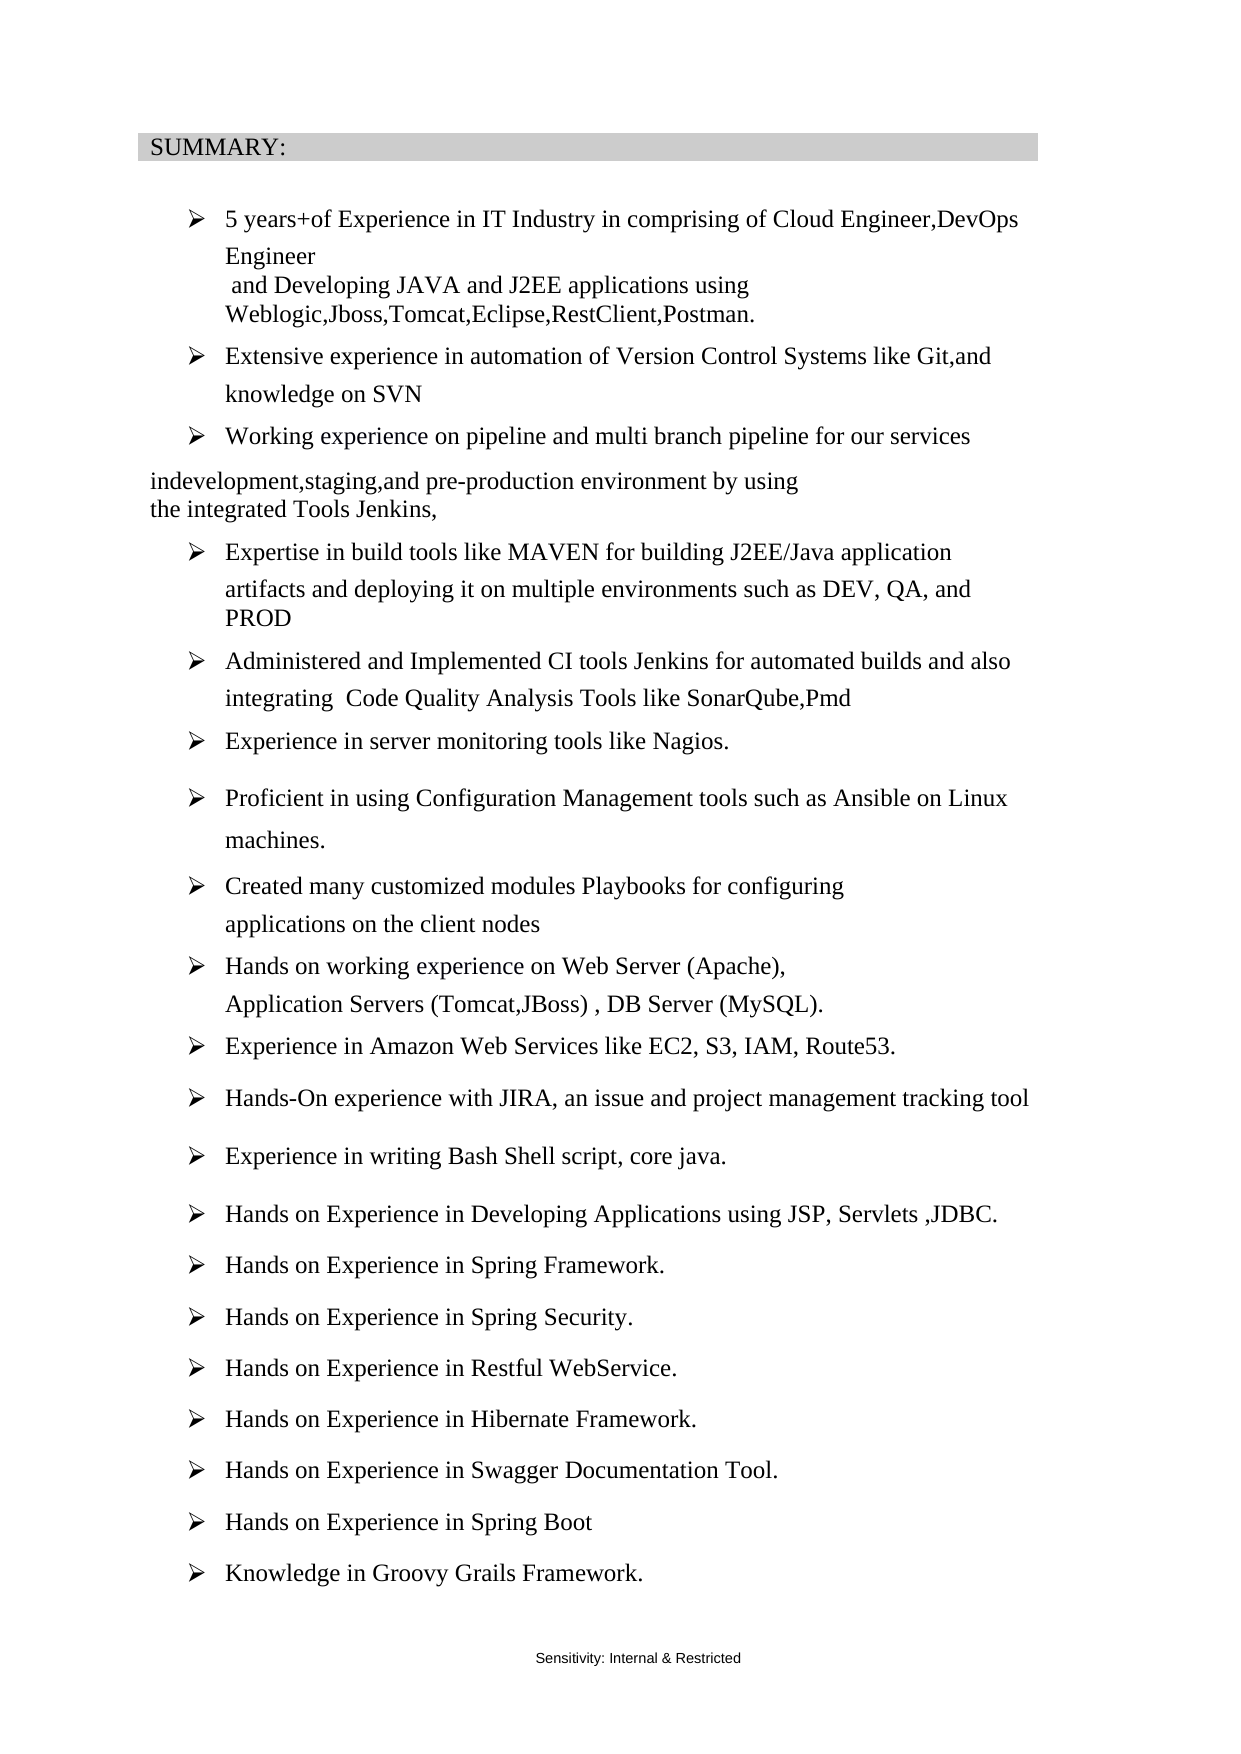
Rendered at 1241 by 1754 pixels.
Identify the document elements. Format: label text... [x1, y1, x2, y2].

list Hands on Experience in Spring Framework. [187, 1237, 1050, 1288]
list 5 years+of Experience in IT Industry in comprising of Cloud Engineer,DevOps Engineer [187, 190, 1050, 270]
table_header SUMMARY: [138, 133, 1038, 161]
text and Developing JAVA and J2EE applications using Weblogic,Jboss,Tomcat,Eclipse,RestClient,Postman. [225, 270, 1050, 327]
list Working experience on pipeline and multi branch pipeline for our services [187, 407, 1050, 459]
subtitle Experience in Amazon Web Services like EC2, S3, IAM, Route53. [187, 1018, 1050, 1069]
list Hands on Experience in Hibernate Framework. [187, 1391, 1050, 1442]
list Administered and Implemented CI tools Jenkins for automated builds and also integrating Code Quality Analysis Tools like SonarQube,Pmd [187, 632, 1037, 712]
list Hands on Experience in Spring Security. [187, 1288, 1050, 1339]
list Created many customized modules Playbooks for configuring applications on the client nodes [187, 858, 901, 938]
list Proficient in using Configuration Management tools such as Ansible on Linux machines. [187, 770, 1050, 854]
list Knowledge in Groovy Grails Framework. [187, 1544, 1050, 1596]
list Experience in server monitoring tools like Nagios. [187, 712, 1050, 763]
list Experience in writing Bash Shell script, core java. [187, 1127, 1050, 1179]
list Expertise in build tools like MAVEN for building J2EE/Java application artifacts and deploying it on multiple environments such as DEV, QA, and PROD [187, 523, 982, 632]
picture [0, 1650, 1241, 1694]
list Hands on Experience in Developing Applications using JSP, Servlets ,JDBC. [187, 1186, 1050, 1237]
text indevelopment,staging,and pre-production environment by using [150, 466, 921, 494]
list Hands on Experience in Swagger Documentation Tool. [187, 1442, 1050, 1493]
list Extensive experience in automation of Version Control Systems like Git,and knowledge on SVN [187, 327, 1006, 407]
list Hands on Experience in Spring Boot [187, 1493, 1050, 1544]
list Hands on Experience in Restful WebService. [187, 1339, 1050, 1391]
text the integrated Tools Jenkins, [150, 494, 921, 523]
list Hands on working experience on Web Server (Apache), Application Servers (Tomcat,JBoss) , DB Server (MySQL). [187, 938, 891, 1018]
list Hands-On experience with JIRA, an issue and project management tracking tool [187, 1069, 1050, 1120]
